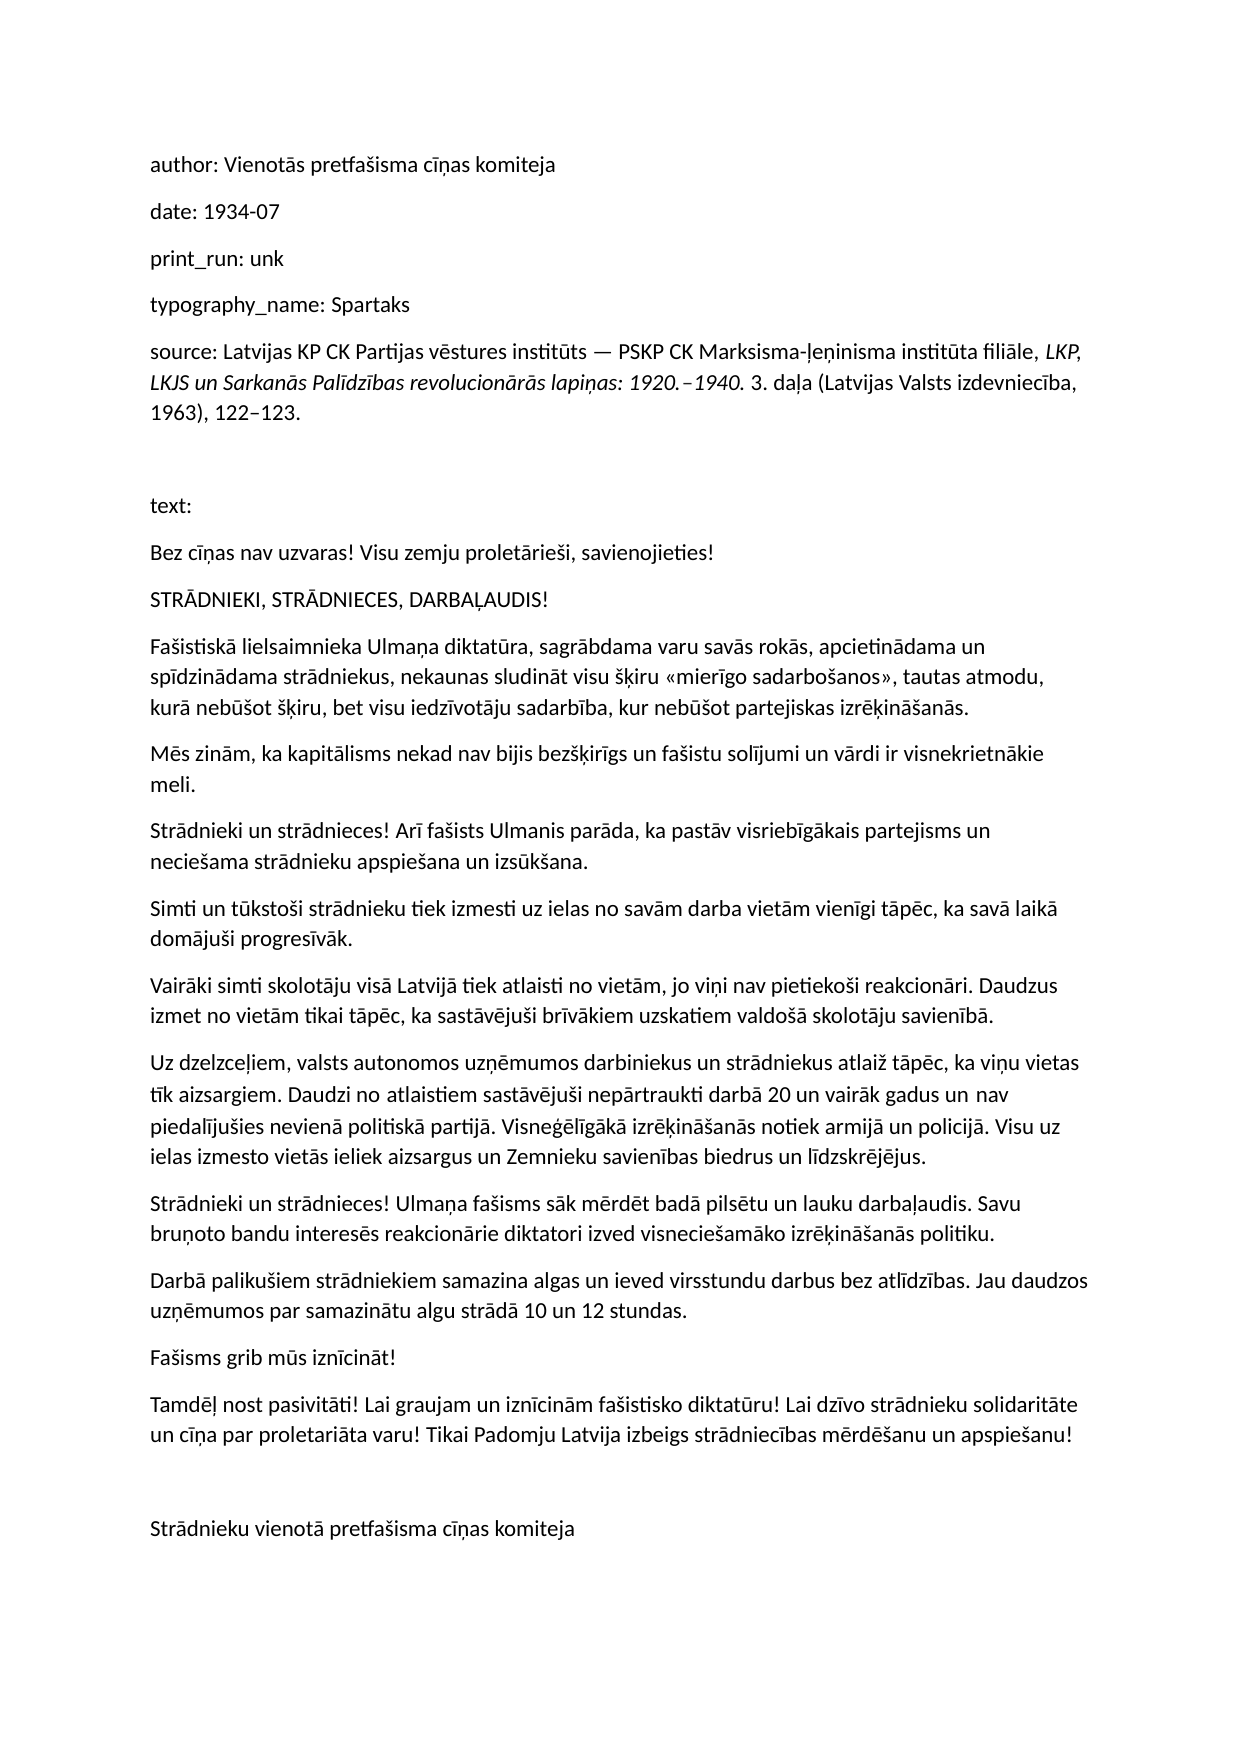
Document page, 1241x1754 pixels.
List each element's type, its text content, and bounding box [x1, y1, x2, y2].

text Strādnieki un strādnieces! Arī fašists Ulmanis parāda, ka pastāv visriebīgākais partejisms un neciešama strādnieku apspiešana un izsūkšana. [150, 817, 1090, 875]
text author: Vienotās pretfašisma cīņas komiteja [150, 150, 1090, 178]
text Simti un tūkstoši strādnieku tiek izmesti uz ielas no savām darba vietām vienīgi tāpēc, ka savā laikā domājuši progresīvāk. [150, 894, 1090, 952]
text Uz dzelzceļiem, valsts autonomos uzņēmumos darbiniekus un strādniekus atlaiž tāpēc, ka viņu vietas tīk aizsargiem. Daudzi no atlaistiem sastāvējuši nepārtraukti darbā 20 un vairāk gadus un nav piedalījušies nevienā politiskā partijā. Visneģēlīgākā izrēķināšanās notiek armijā un policijā. Visu uz ielas izmesto vietās ieliek aizsargus un Zemnieku savienības biedrus un līdzskrējējus. [150, 1048, 1090, 1170]
text Fašistiskā lielsaimnieka Ulmaņa diktatūra, sagrābdama varu savās rokās, apcietinādama un spīdzinādama strādniekus, nekaunas sludināt visu šķiru «mierīgo sadarbošanos», tautas atmodu, kurā nebūšot šķiru, bet visu iedzīvotāju sadarbība, kur nebūšot partejiskas izrēķināšanās. [150, 632, 1090, 721]
text Fašisms grib mūs iznīcināt! [150, 1343, 1090, 1371]
text date: 1934-07 [150, 197, 1090, 225]
text Bez cīņas nav uzvaras! Visu zemju proletārieši, savienojieties! [150, 538, 1090, 567]
text text: [150, 492, 1090, 520]
text typography_name: Spartaks [150, 291, 1090, 319]
text Vairāki simti skolotāju visā Latvijā tiek atlaisti no vietām, jo viņi nav pietiekoši reakcionāri. Daudzus izmet no vietām tikai tāpēc, ka sastāvējuši brīvākiem uzskatiem valdošā skolotāju savienībā. [150, 971, 1090, 1029]
text STRĀDNIEKI, STRĀDNIECES, DARBAĻAUDIS! [150, 585, 1090, 613]
text Strādnieku vienotā pretfašisma cīņas komiteja [150, 1514, 1090, 1542]
text print_run: unk [150, 244, 1090, 272]
text Mēs zinām, ka kapitālisms nekad nav bijis bezšķirīgs un fašistu solījumi un vārdi ir visnekrietnākie meli. [150, 739, 1090, 798]
